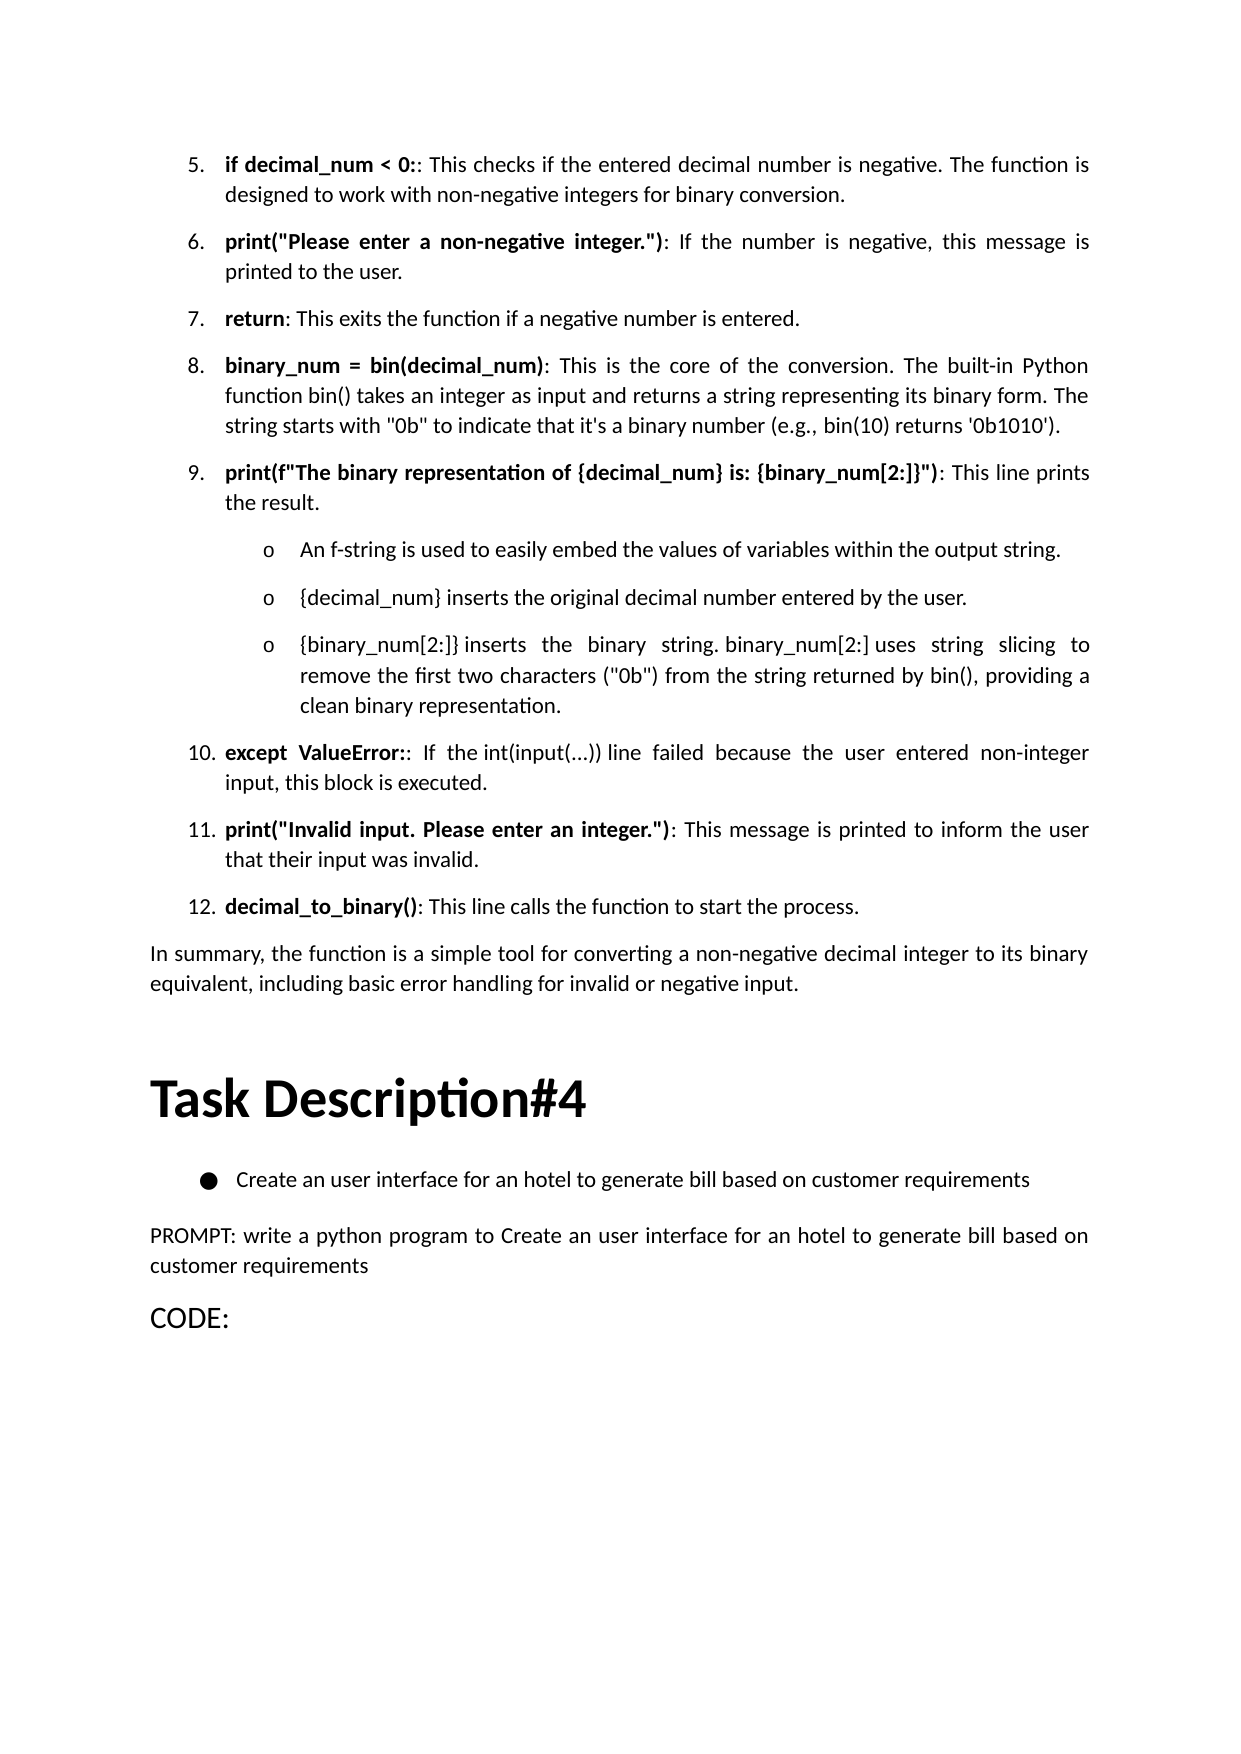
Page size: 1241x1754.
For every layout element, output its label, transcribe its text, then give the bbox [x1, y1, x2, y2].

list return: This exits the function if a negative number is entered. [187, 304, 1090, 332]
text In summary, the function is a simple tool for converting a non-negative decimal integer to its binary equivalent, including basic error handling for invalid or negative input. [150, 939, 1090, 997]
list decimal_to_binary(): This line calls the function to start the process. [187, 892, 1090, 920]
list print(f"The binary representation of {decimal_num} is: {binary_num[2:]}"): This line prints the result. [187, 458, 1090, 517]
list except ValueError:: If the int(input(...)) line failed because the user entered non-integer input, this block is executed. [187, 738, 1090, 796]
list print("Invalid input. Please enter an integer."): This message is printed to inform the user that their input was invalid. [187, 815, 1090, 873]
list if decimal_num < 0:: This checks if the entered decimal number is negative. The function is designed to work with non-negative integers for binary conversion. [187, 150, 1090, 208]
list Create an user interface for an hotel to generate bill based on customer requirements [199, 1154, 1090, 1201]
list print("Please enter a non-negative integer."): If the number is negative, this message is printed to the user. [187, 227, 1090, 285]
list An f-string is used to easily embed the values of variables within the output string. [262, 535, 1090, 564]
list binary_num = bin(decimal_num): This is the core of the conversion. The built-in Python function bin() takes an integer as input and returns a string representing its binary form. The string starts with "0b" to indicate that it's a binary number (e.g., bin(10) returns '0b1010'). [187, 351, 1090, 439]
text CODE: [150, 1298, 1090, 1336]
list {decimal_num} inserts the original decimal number entered by the user. [262, 583, 1090, 611]
list {binary_num[2:]} inserts the binary string. binary_num[2:] uses string slicing to remove the first two characters ("0b") from the string returned by bin(), providing a clean binary representation. [262, 630, 1090, 719]
text Task Description#4 [150, 1063, 1090, 1132]
text PROMPT: write a python program to Create an user interface for an hotel to generate bill based on customer requirements [150, 1221, 1090, 1279]
